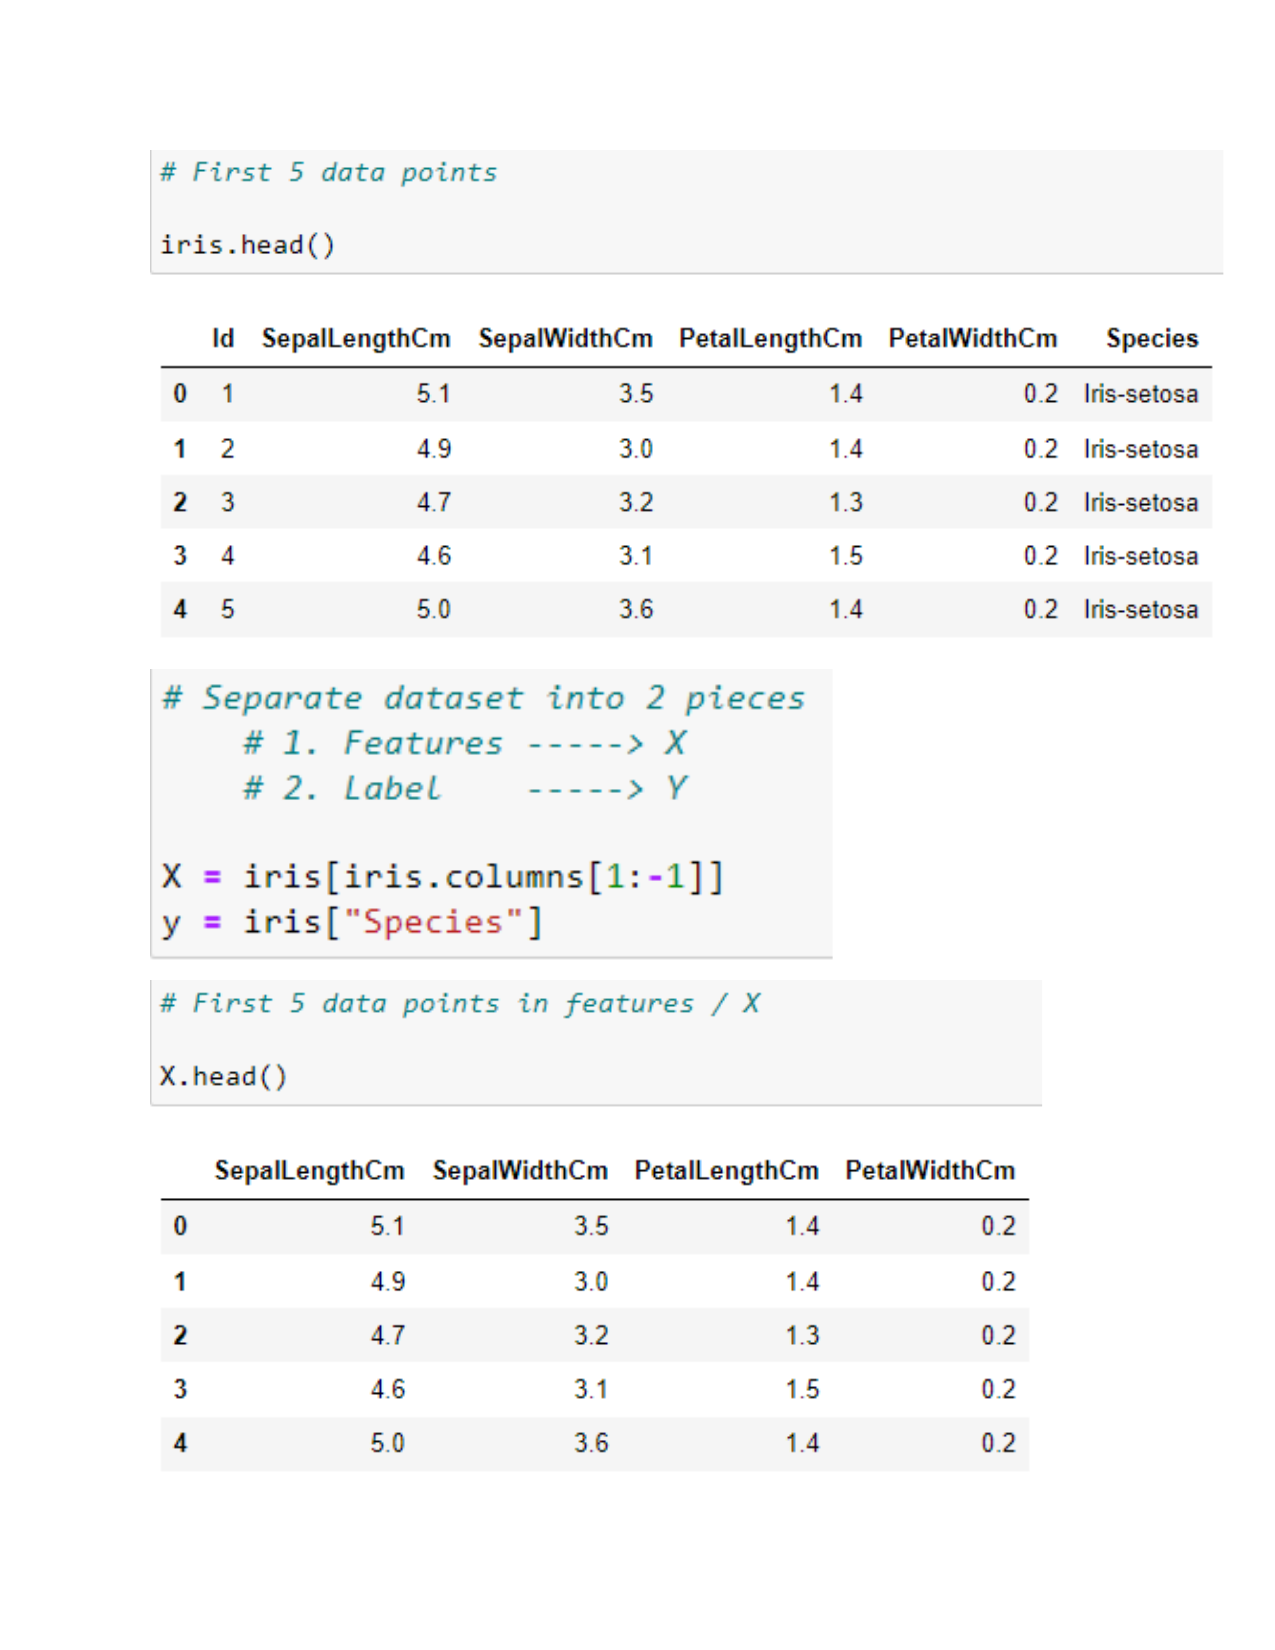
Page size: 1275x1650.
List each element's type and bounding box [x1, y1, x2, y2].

picture [150, 669, 833, 962]
picture [150, 980, 1043, 1487]
picture [150, 150, 1224, 651]
